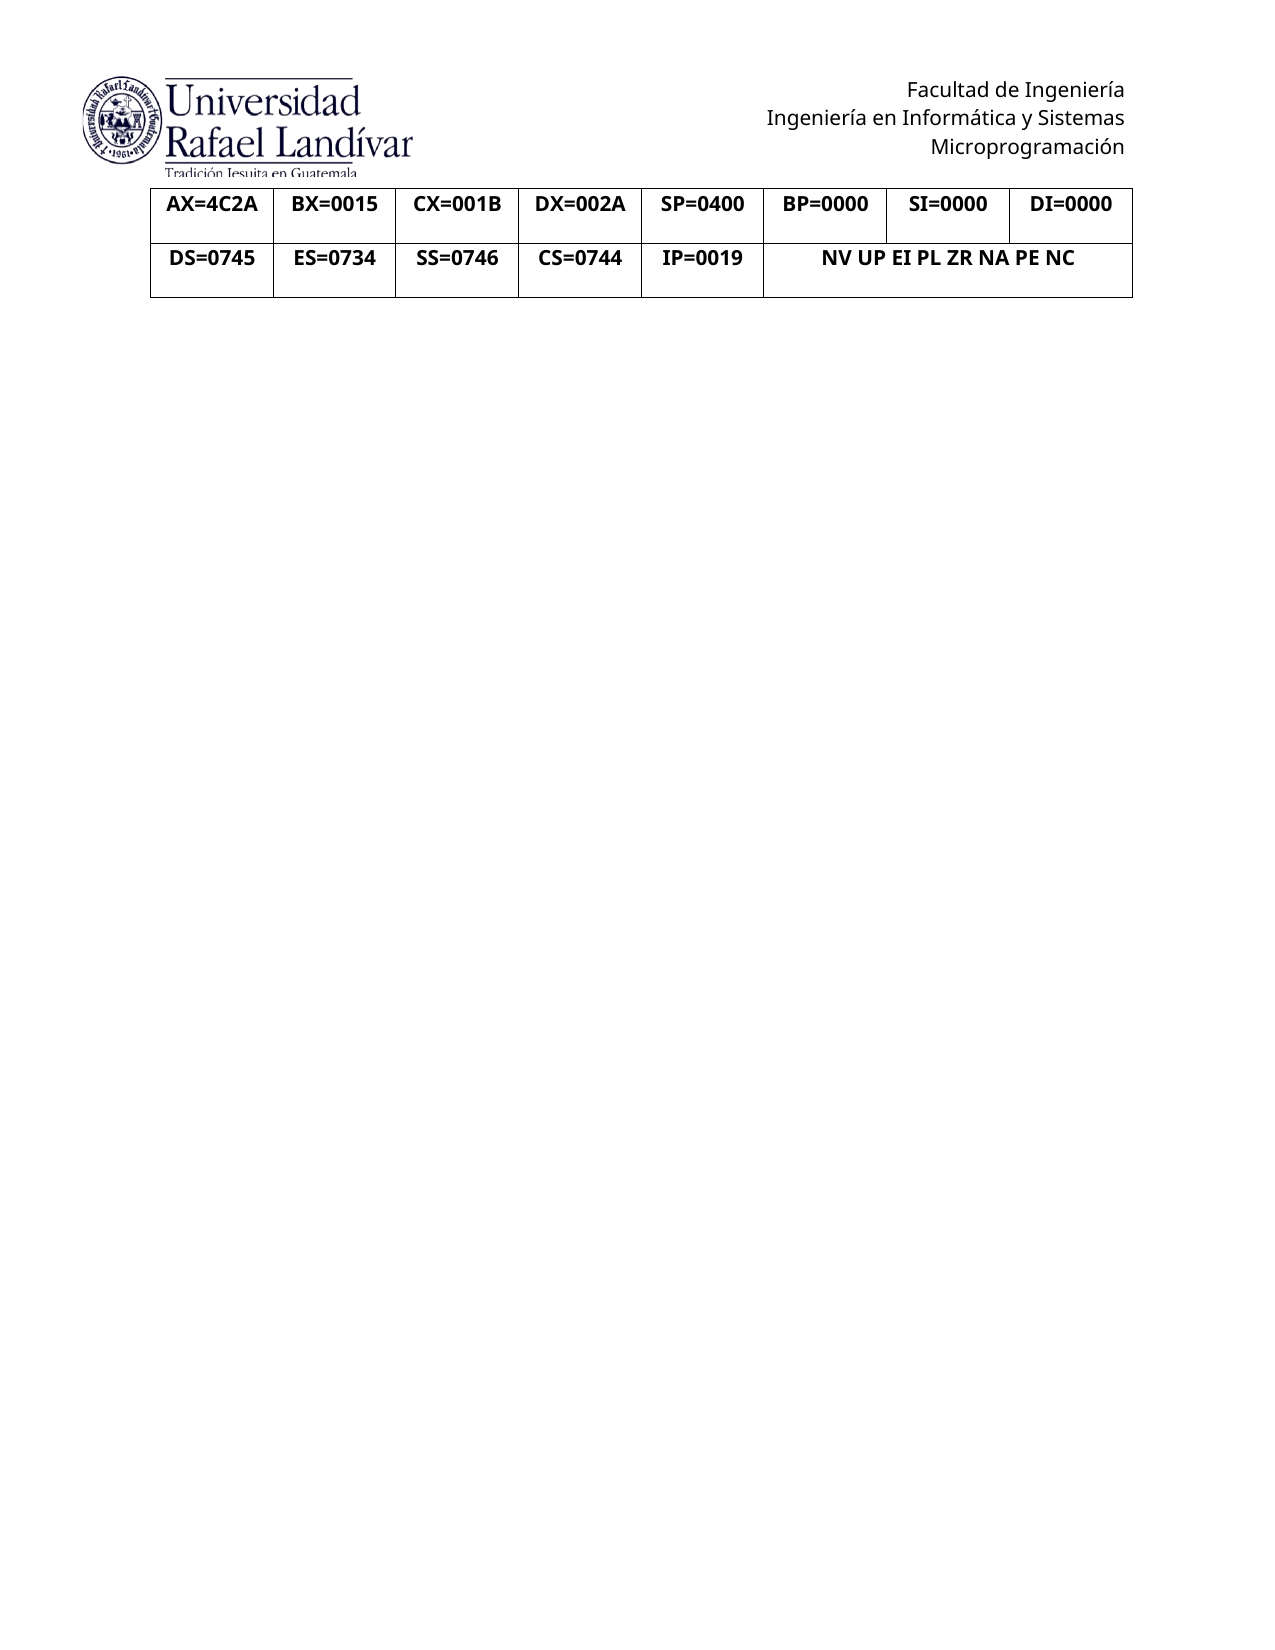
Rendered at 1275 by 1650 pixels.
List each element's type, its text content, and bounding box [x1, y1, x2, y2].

table_cell DI=0000 [1010, 189, 1132, 242]
table_cell SS=0746 [396, 244, 518, 297]
table_cell DS=0745 [151, 244, 273, 297]
table_cell SP=0400 [642, 189, 763, 242]
table_cell BX=0015 [274, 189, 395, 242]
table_cell ES=0734 [274, 244, 395, 297]
table_cell NV UP EI PL ZR NA PE NC [764, 244, 1132, 297]
table_cell IP=0019 [642, 244, 763, 297]
table_cell CX=001B [396, 189, 518, 242]
table_cell BP=0000 [764, 189, 886, 242]
table_cell SI=0000 [887, 189, 1009, 242]
table_cell AX=4C2A [151, 189, 273, 242]
picture [81, 76, 413, 177]
table_cell DX=002A [519, 189, 641, 242]
table_cell CS=0744 [519, 244, 641, 297]
